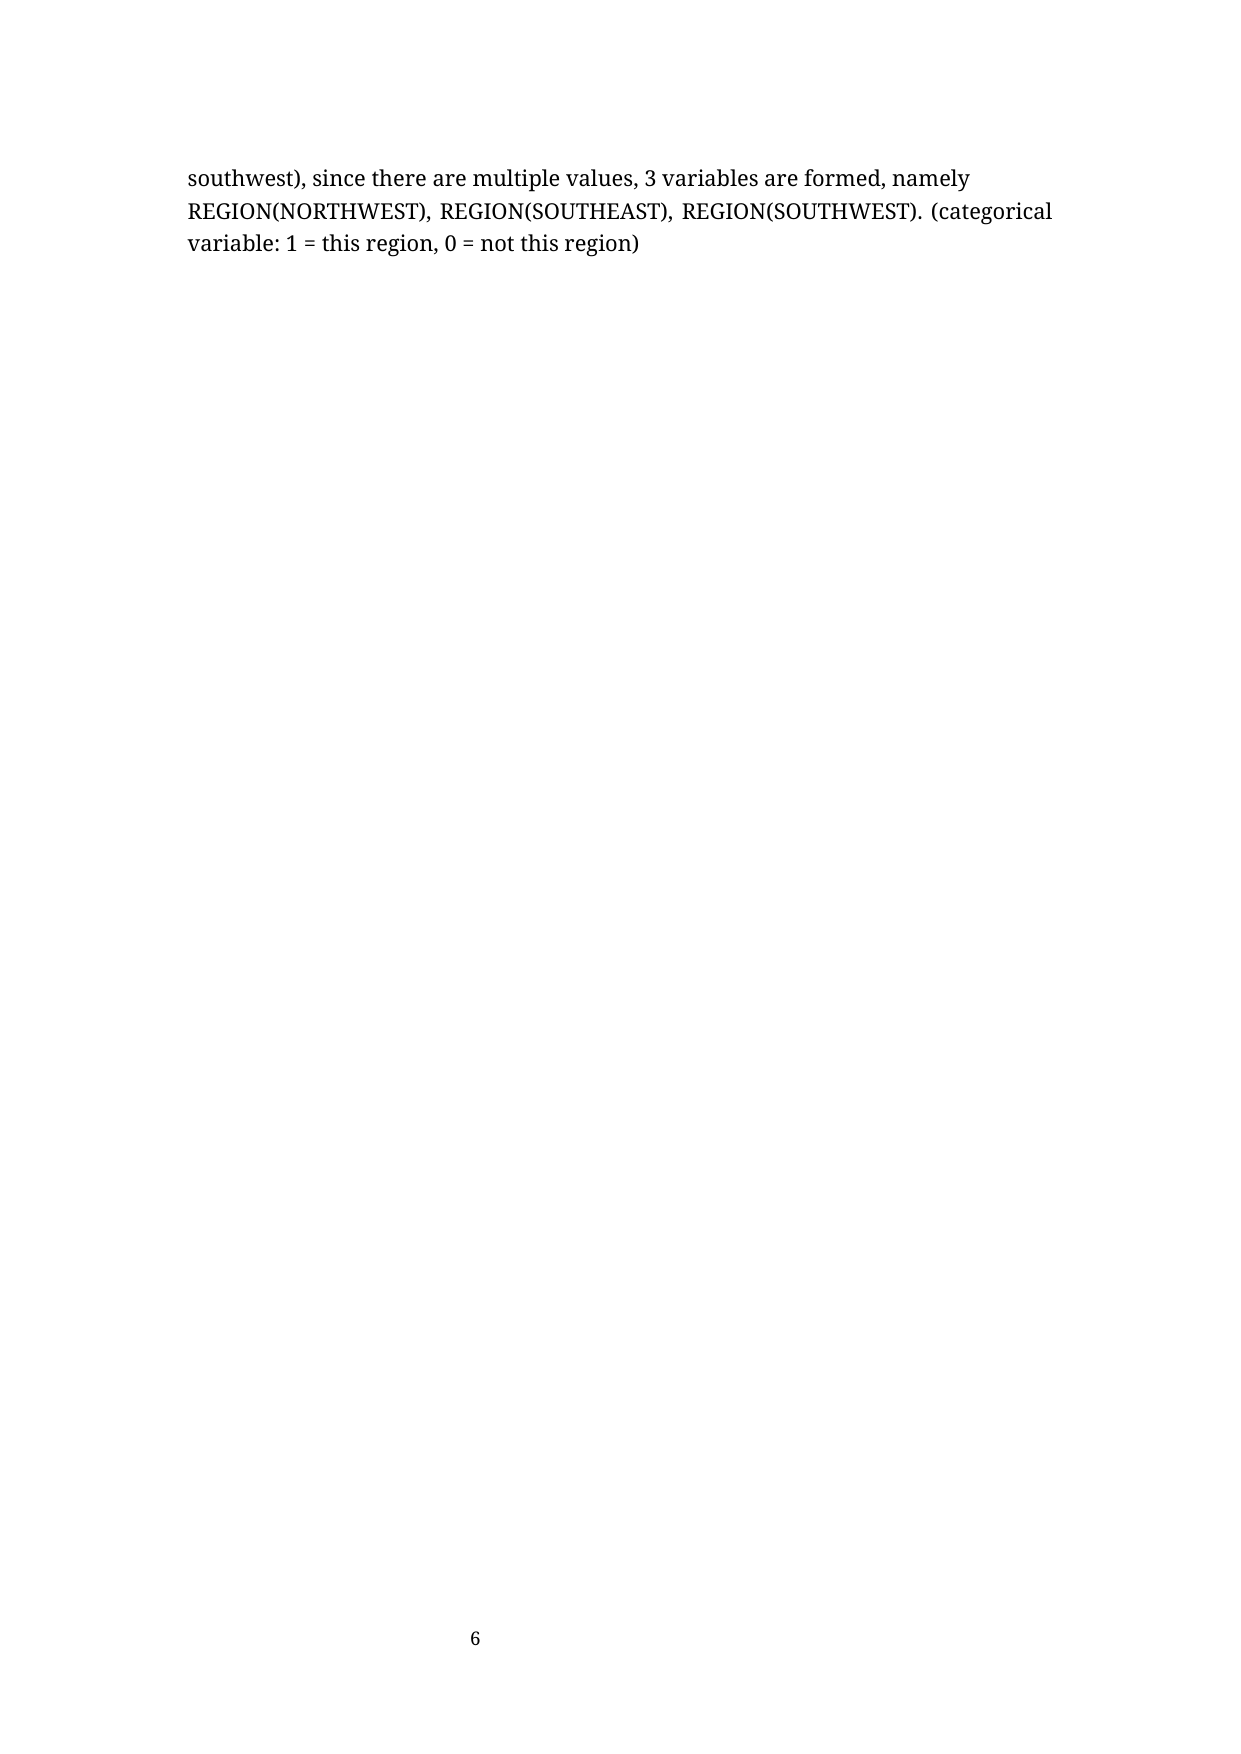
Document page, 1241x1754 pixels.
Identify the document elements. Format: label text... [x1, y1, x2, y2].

text southwest), since there are multiple values, 3 variables are formed, namely [187, 162, 1053, 194]
text REGION(NORTHWEST), REGION(SOUTHEAST), REGION(SOUTHWEST). (categorical variable: 1 = this region, 0 = not this region) [187, 194, 1053, 259]
